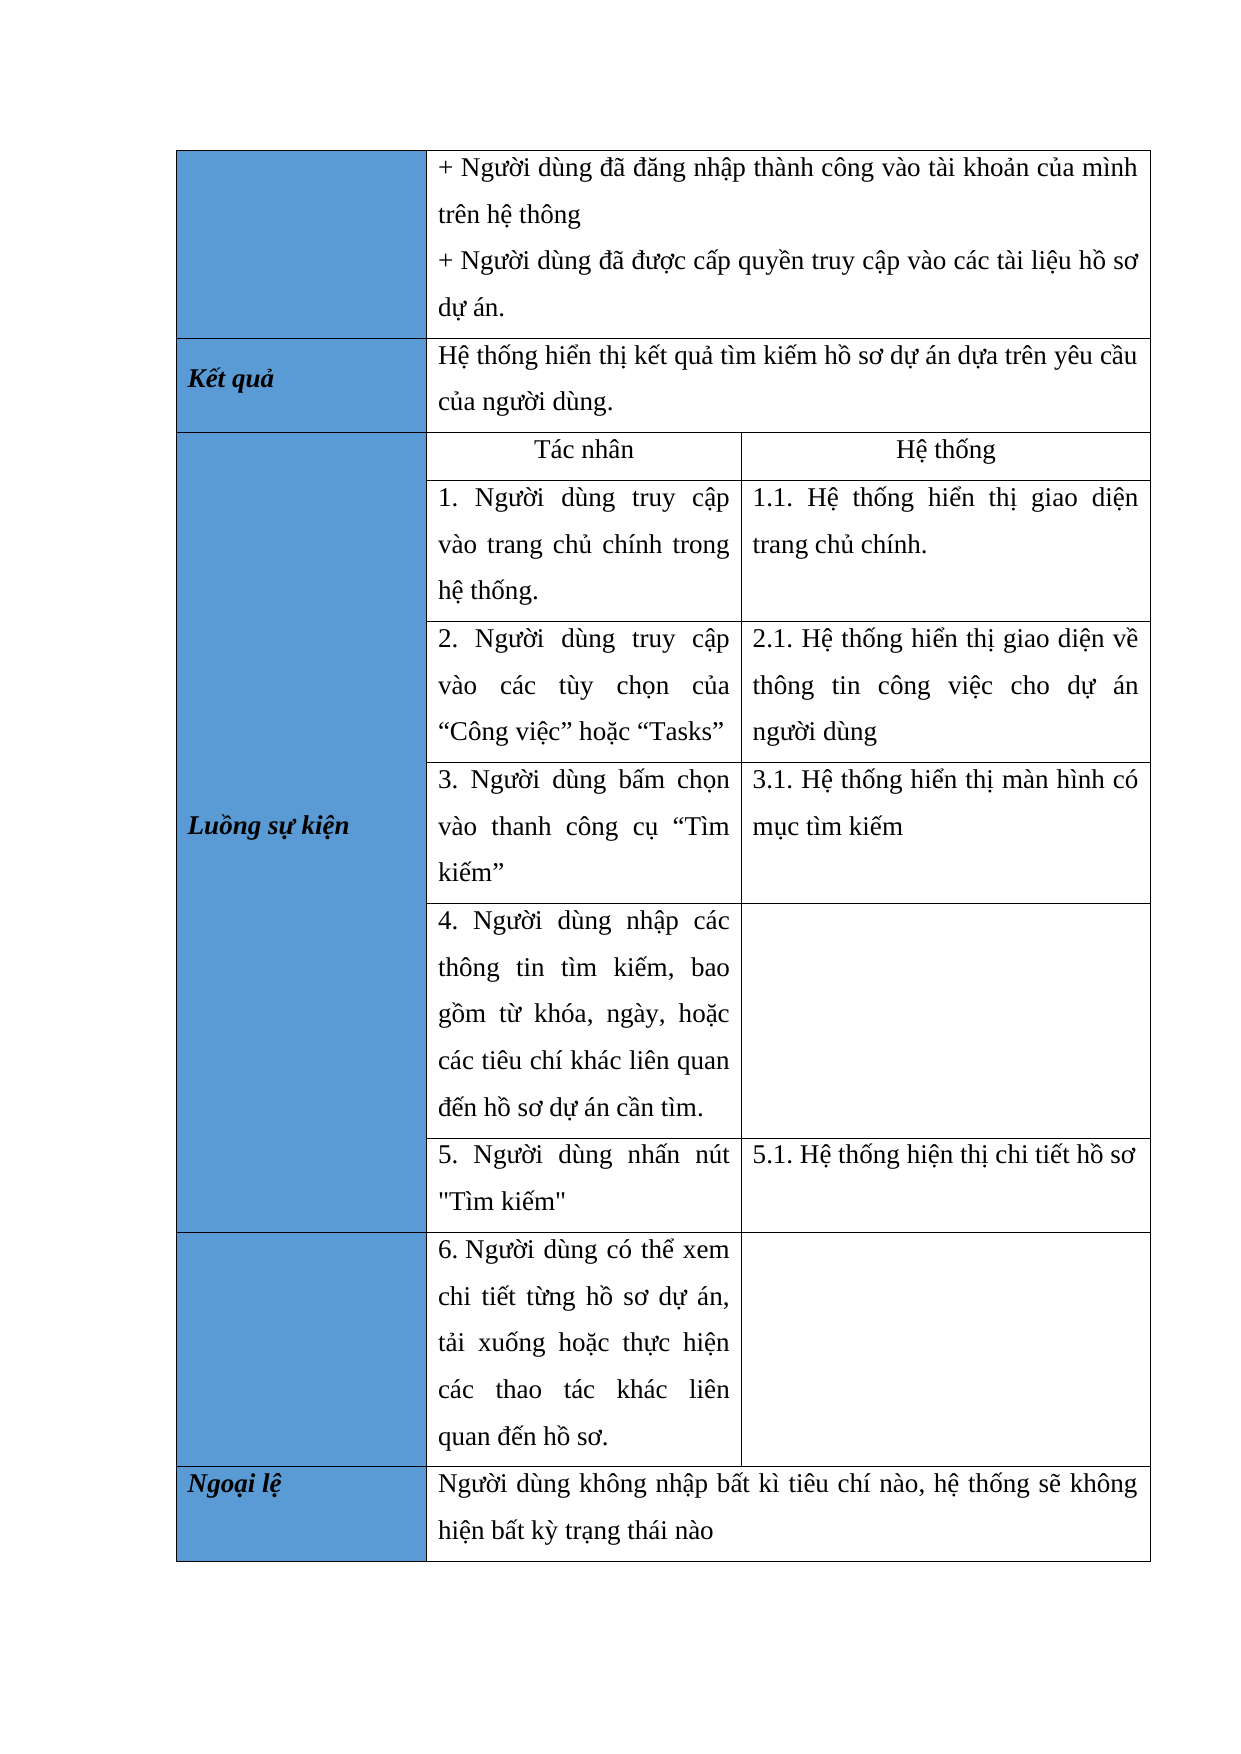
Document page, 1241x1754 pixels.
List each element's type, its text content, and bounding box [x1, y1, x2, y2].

table_cell 4. Người dùng nhập các thông tin tìm kiếm, bao gồm từ khóa, ngày, hoặc các tiêu chí khác liên quan đến hồ sơ dự án cần tìm. [427, 904, 741, 1137]
table_cell Người dùng có thể xem chi tiết từng hồ sơ dự án, tải xuống hoặc thực hiện các thao tác khác liên quan đến hồ sơ. [427, 1233, 741, 1466]
table_cell 1.1. Hệ thống hiển thị giao diện trang chủ chính. [742, 481, 1150, 621]
table_cell [177, 1233, 426, 1466]
table_cell Kết quả [177, 339, 426, 432]
table_cell 5. Người dùng nhấn nút "Tìm kiếm" [427, 1139, 741, 1232]
table_cell 2. Người dùng truy cập vào các tùy chọn của “Công việc” hoặc “Tasks” [427, 622, 741, 762]
table_cell Hệ thống [742, 433, 1150, 480]
table_cell 5.1. Hệ thống hiện thị chi tiết hồ sơ [742, 1139, 1150, 1232]
table_cell Ngoại lệ [177, 1467, 426, 1561]
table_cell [427, 1467, 1150, 1561]
table_cell 2.1. Hệ thống hiển thị giao diện về thông tin công việc cho dự án người dùng [742, 622, 1150, 762]
table_cell 3.1. Hệ thống hiển thị màn hình có mục tìm kiếm [742, 763, 1150, 903]
table_cell [742, 904, 1150, 1137]
table_cell 1. Người dùng truy cập vào trang chủ chính trong hệ thống. [427, 481, 741, 621]
table_cell Tác nhân [427, 433, 741, 480]
table_cell 3. Người dùng bấm chọn vào thanh công cụ “Tìm kiếm” [427, 763, 741, 903]
table_cell Hệ thống hiển thị kết quả tìm kiếm hồ sơ dự án dựa trên yêu cầu của người dùng. [427, 339, 1150, 432]
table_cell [427, 151, 1150, 338]
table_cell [177, 151, 426, 338]
table_cell Luồng sự kiện [177, 433, 426, 1232]
table_cell [742, 1233, 1150, 1466]
